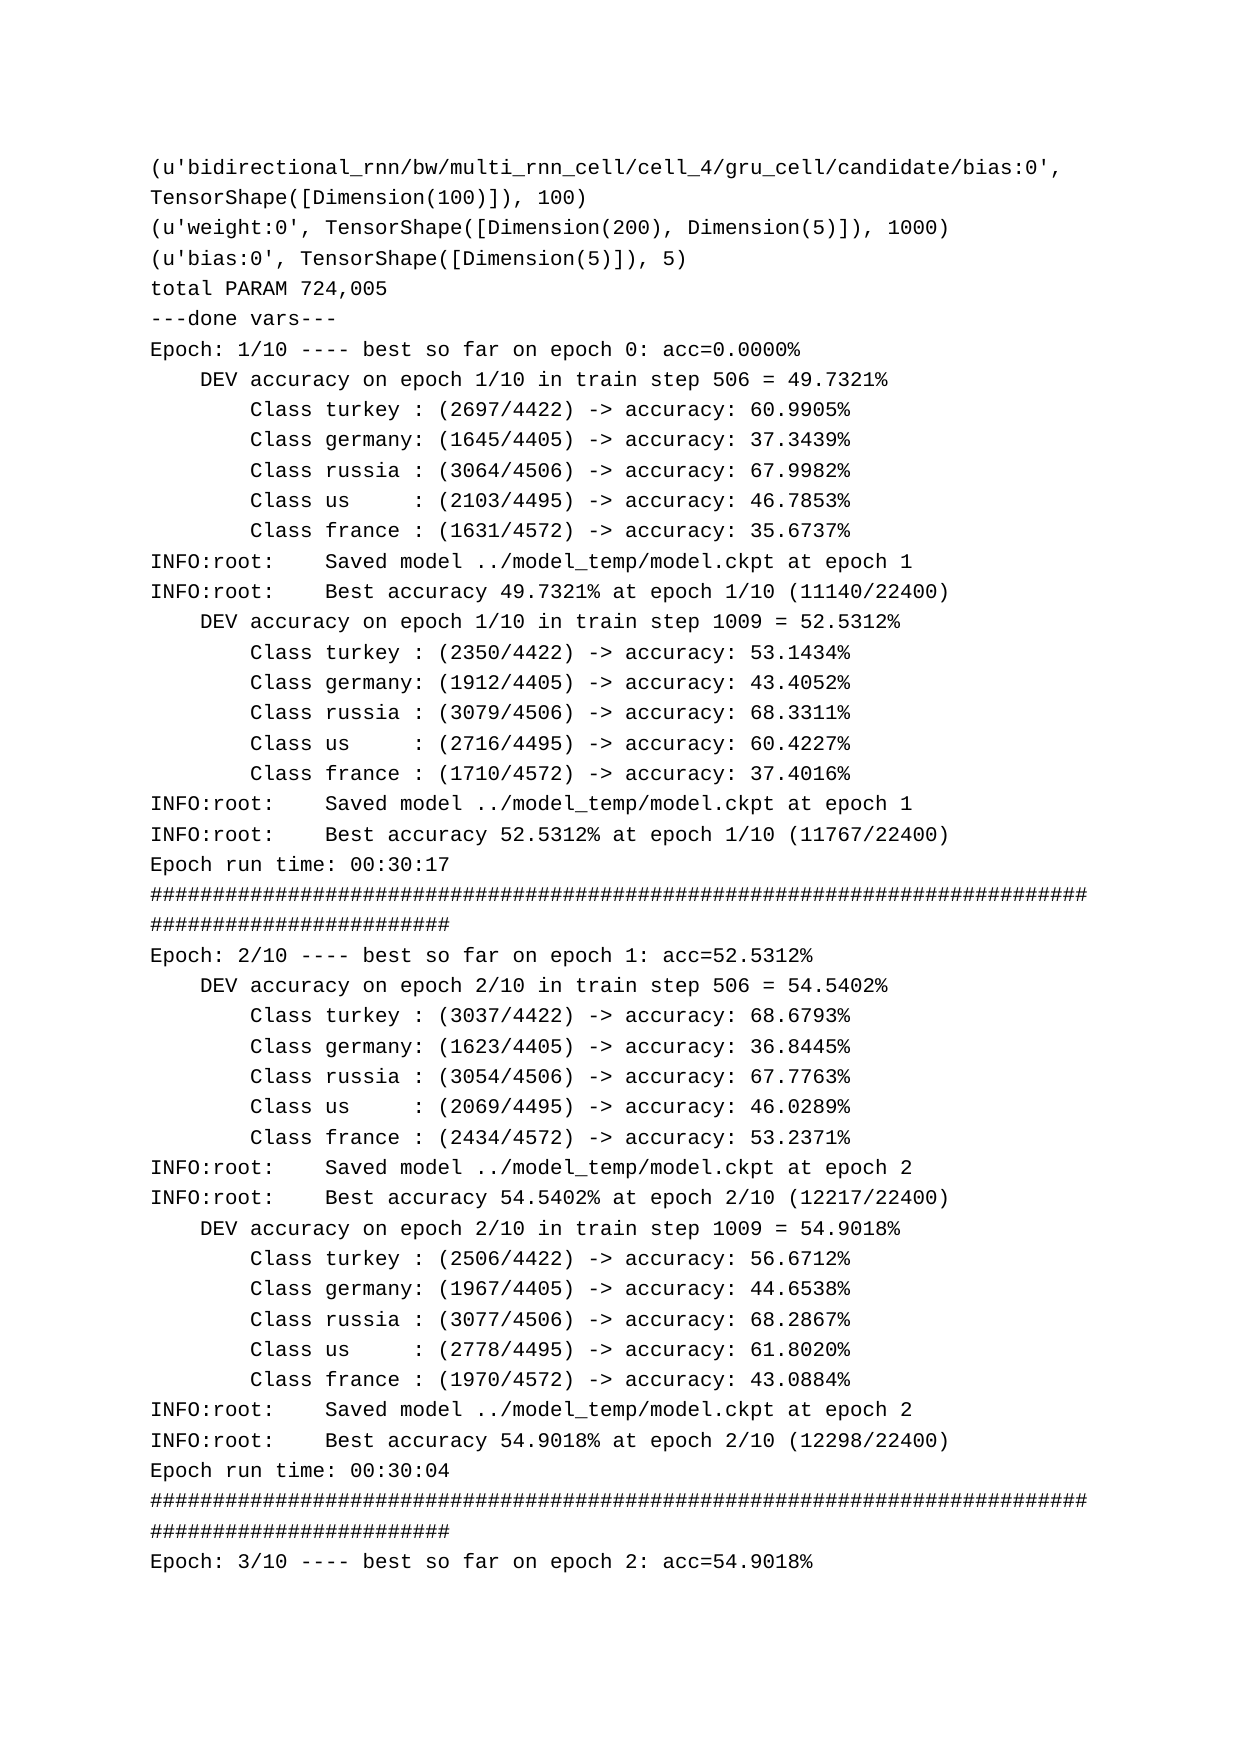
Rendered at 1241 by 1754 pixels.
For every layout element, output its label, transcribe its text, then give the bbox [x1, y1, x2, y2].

text INFO:root: Best accuracy 54.9018% at epoch 2/10 (12298/22400) [150, 1423, 1090, 1453]
text Class russia : (3077/4506) -> accuracy: 68.2867% [150, 1302, 1090, 1332]
text Class russia : (3064/4506) -> accuracy: 67.9982% [150, 453, 1090, 483]
text (u'bias:0', TensorShape([Dimension(5)]), 5) [150, 241, 1090, 271]
text Class germany: (1912/4405) -> accuracy: 43.4052% [150, 665, 1090, 696]
text INFO:root: Saved model ../model_temp/model.ckpt at epoch 2 [150, 1150, 1090, 1181]
text ################################################################################################### [150, 877, 1090, 938]
text Epoch: 3/10 ---- best so far on epoch 2: acc=54.9018% [150, 1544, 1090, 1575]
text Class germany: (1967/4405) -> accuracy: 44.6538% [150, 1272, 1090, 1302]
text Class turkey : (2350/4422) -> accuracy: 53.1434% [150, 635, 1090, 665]
text Class france : (1631/4572) -> accuracy: 35.6737% [150, 514, 1090, 544]
text DEV accuracy on epoch 2/10 in train step 1009 = 54.9018% [150, 1211, 1090, 1241]
text Epoch run time: 00:30:04 [150, 1453, 1090, 1484]
text Class turkey : (2697/4422) -> accuracy: 60.9905% [150, 392, 1090, 423]
text (u'bidirectional_rnn/bw/multi_rnn_cell/cell_4/gru_cell/candidate/bias:0', TensorShape([Dimension(100)]), 100) [150, 150, 1090, 211]
text INFO:root: Saved model ../model_temp/model.ckpt at epoch 1 [150, 544, 1090, 574]
text Class us : (2103/4495) -> accuracy: 46.7853% [150, 483, 1090, 514]
text Class us : (2069/4495) -> accuracy: 46.0289% [150, 1090, 1090, 1120]
text DEV accuracy on epoch 2/10 in train step 506 = 54.5402% [150, 968, 1090, 999]
text Class russia : (3054/4506) -> accuracy: 67.7763% [150, 1059, 1090, 1090]
text INFO:root: Saved model ../model_temp/model.ckpt at epoch 2 [150, 1393, 1090, 1423]
text ---done vars--- [150, 302, 1090, 332]
text INFO:root: Saved model ../model_temp/model.ckpt at epoch 1 [150, 787, 1090, 817]
text Class germany: (1645/4405) -> accuracy: 37.3439% [150, 423, 1090, 453]
text Class germany: (1623/4405) -> accuracy: 36.8445% [150, 1029, 1090, 1059]
text (u'weight:0', TensorShape([Dimension(200), Dimension(5)]), 1000) [150, 211, 1090, 241]
text Epoch run time: 00:30:17 [150, 847, 1090, 877]
text INFO:root: Best accuracy 49.7321% at epoch 1/10 (11140/22400) [150, 574, 1090, 605]
text Class us : (2716/4495) -> accuracy: 60.4227% [150, 726, 1090, 756]
text INFO:root: Best accuracy 52.5312% at epoch 1/10 (11767/22400) [150, 817, 1090, 847]
text Epoch: 1/10 ---- best so far on epoch 0: acc=0.0000% [150, 332, 1090, 362]
text DEV accuracy on epoch 1/10 in train step 1009 = 52.5312% [150, 605, 1090, 635]
text DEV accuracy on epoch 1/10 in train step 506 = 49.7321% [150, 362, 1090, 392]
text Epoch: 2/10 ---- best so far on epoch 1: acc=52.5312% [150, 938, 1090, 968]
text Class turkey : (3037/4422) -> accuracy: 68.6793% [150, 999, 1090, 1029]
text Class turkey : (2506/4422) -> accuracy: 56.6712% [150, 1241, 1090, 1272]
text Class france : (1970/4572) -> accuracy: 43.0884% [150, 1362, 1090, 1393]
text ################################################################################################### [150, 1484, 1090, 1544]
text INFO:root: Best accuracy 54.5402% at epoch 2/10 (12217/22400) [150, 1181, 1090, 1211]
text total PARAM 724,005 [150, 271, 1090, 302]
text Class russia : (3079/4506) -> accuracy: 68.3311% [150, 696, 1090, 726]
text Class us : (2778/4495) -> accuracy: 61.8020% [150, 1332, 1090, 1362]
text Class france : (1710/4572) -> accuracy: 37.4016% [150, 756, 1090, 787]
text Class france : (2434/4572) -> accuracy: 53.2371% [150, 1120, 1090, 1150]
